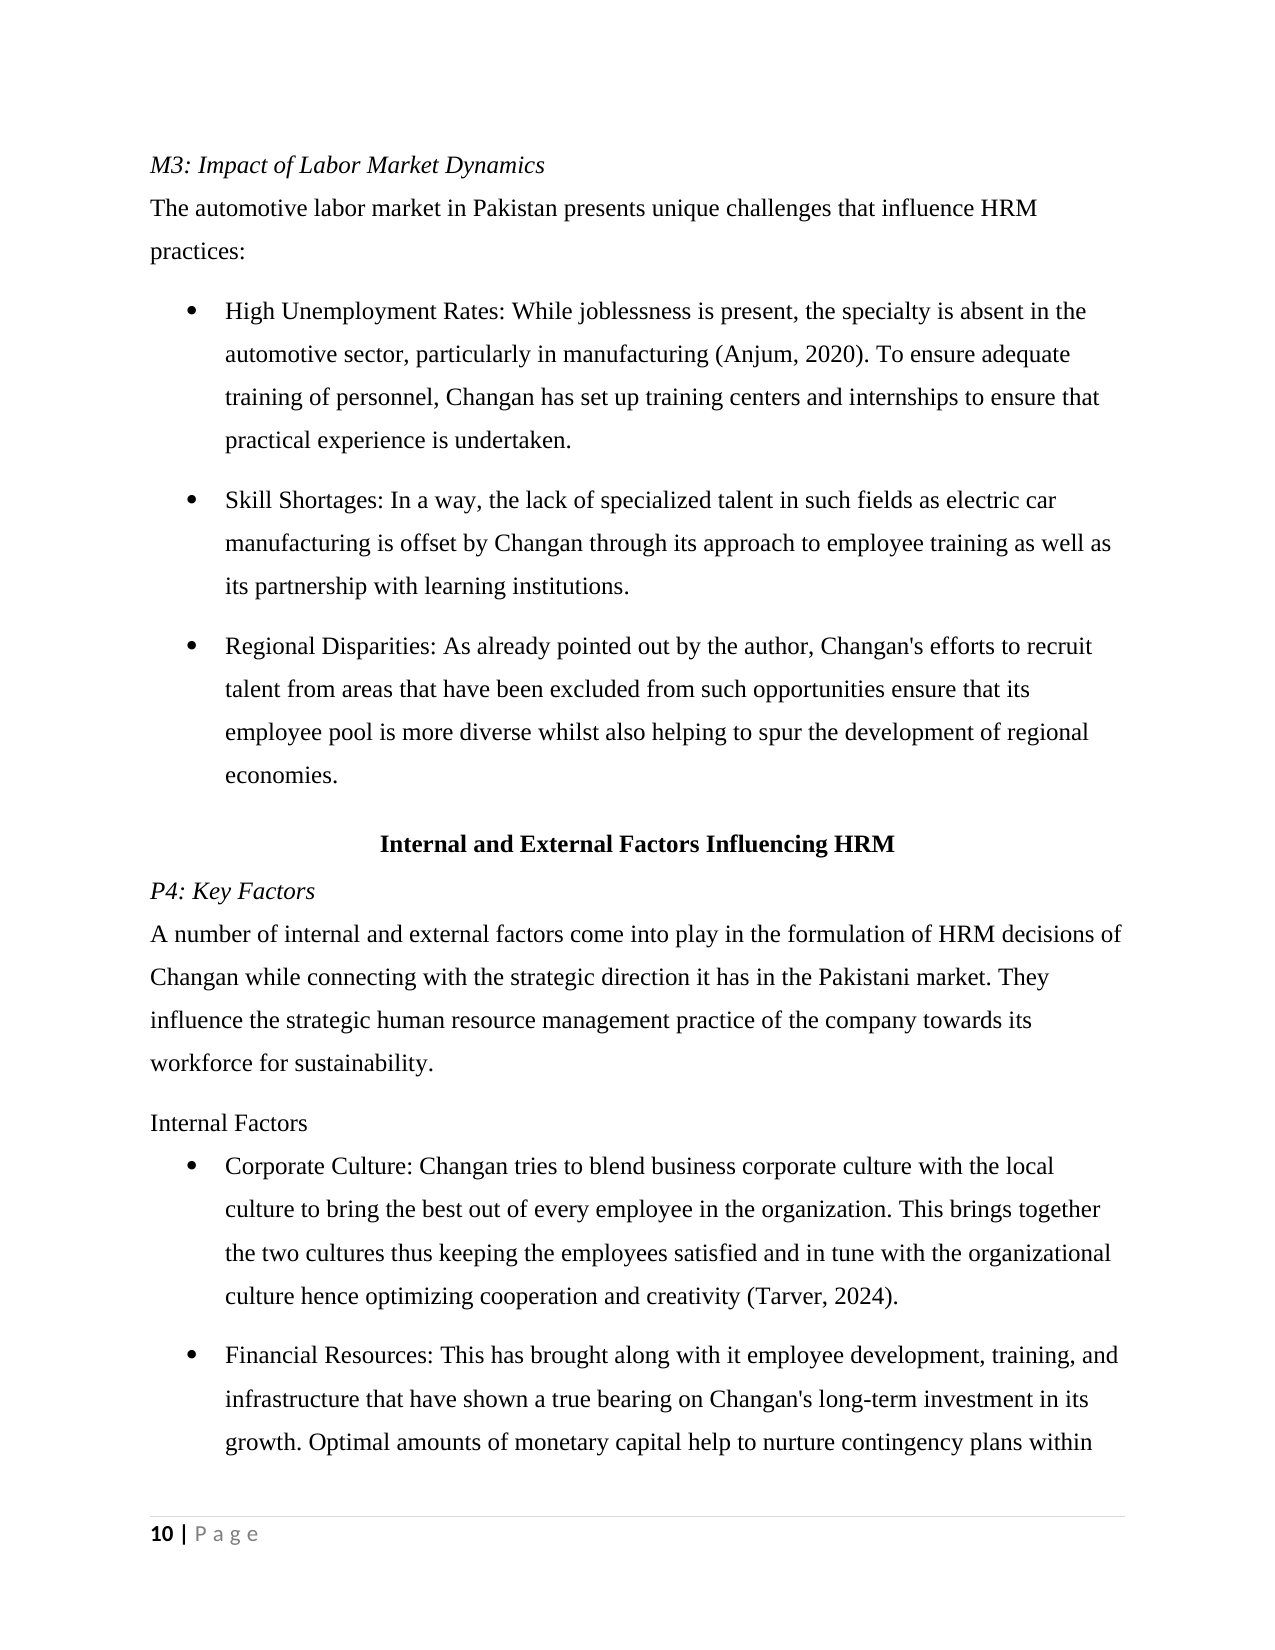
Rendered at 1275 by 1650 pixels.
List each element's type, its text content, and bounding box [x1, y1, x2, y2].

text The automotive labor market in Pakistan presents unique challenges that influence HRM practices: [150, 193, 1125, 265]
subtitle M3: Impact of Labor Market Dynamics [150, 150, 1125, 179]
text A number of internal and external factors come into play in the formulation of HRM decisions of Changan while connecting with the strategic direction it has in the Pakistani market. They influence the strategic human resource management practice of the company towards its workforce for sustainability. [150, 919, 1125, 1077]
subtitle P4: Key Factors [150, 876, 1125, 905]
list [187, 1341, 1125, 1456]
list Corporate Culture: Changan tries to blend business corporate culture with the local culture to bring the best out of every employee in the organization. This brings together the two cultures thus keeping the employees satisfied and in tune with the organizational culture hence optimizing cooperation and creativity (Tarver, 2024). [187, 1151, 1125, 1309]
list Skill Shortages: In a way, the lack of specialized talent in such fields as electric car manufacturing is offset by Changan through its approach to employee training as well as its partnership with learning institutions. [187, 485, 1125, 600]
list Regional Disparities: As already pointed out by the author, Changan's efforts to recruit talent from areas that have been excluded from such opportunities ensure that its employee pool is more diverse whilst also helping to spur the development of regional economies. [187, 631, 1125, 789]
list High Unemployment Rates: While joblessness is present, the specialty is absent in the automotive sector, particularly in manufacturing (Anjum, 2020). To ensure adequate training of personnel, Changan has set up training centers and internships to ensure that practical experience is undertaken. [187, 296, 1125, 454]
subtitle Internal Factors [150, 1108, 1125, 1137]
subtitle Internal and External Factors Influencing HRM [150, 829, 1125, 857]
